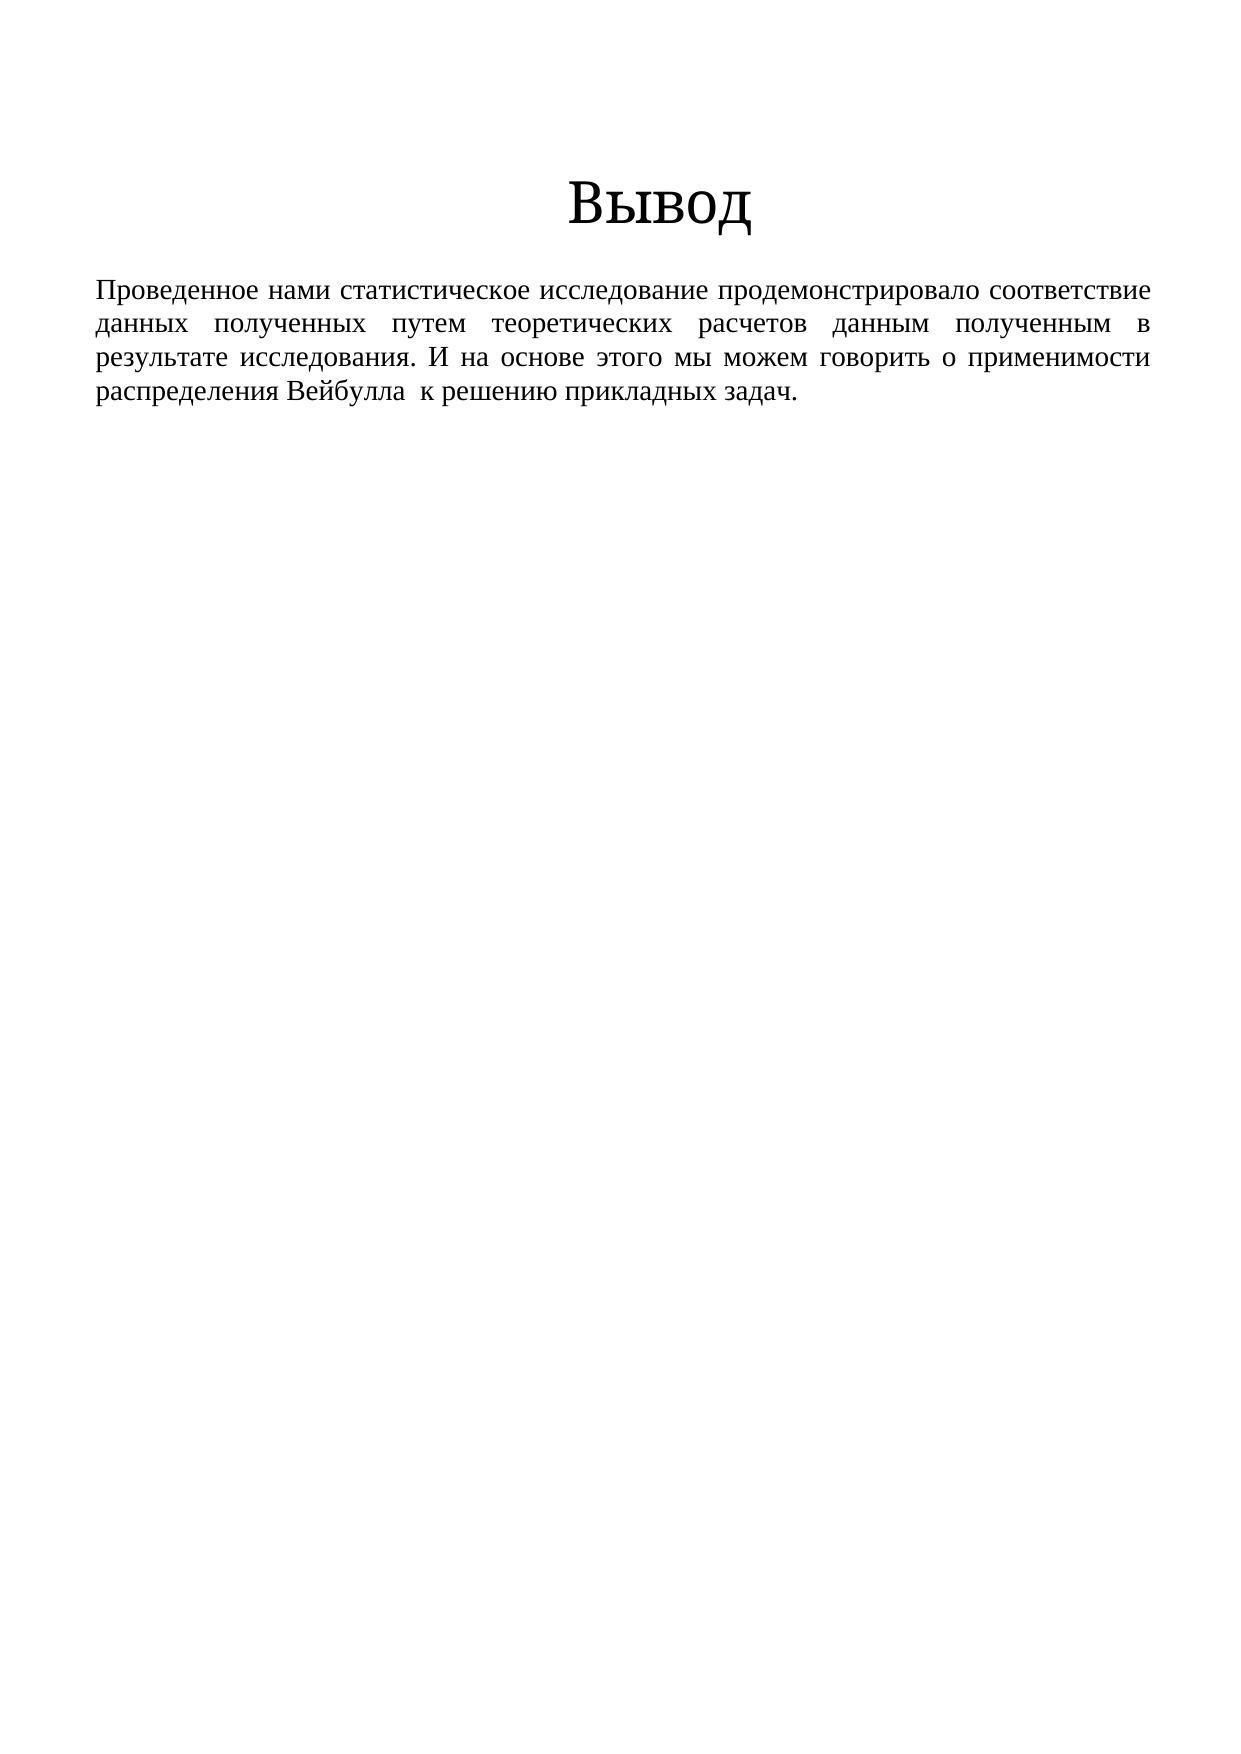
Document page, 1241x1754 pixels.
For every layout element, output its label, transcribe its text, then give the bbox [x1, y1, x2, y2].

text Проведенное нами статистическое исследование продемонстрировало соответствие данных полученных путем теоретических расчетов данным полученным в результате исследования. И на основе этого мы можем говорить о применимости распределения Вейбулла к решению прикладных задач. [95, 272, 1152, 406]
title Вывод [95, 171, 1152, 238]
